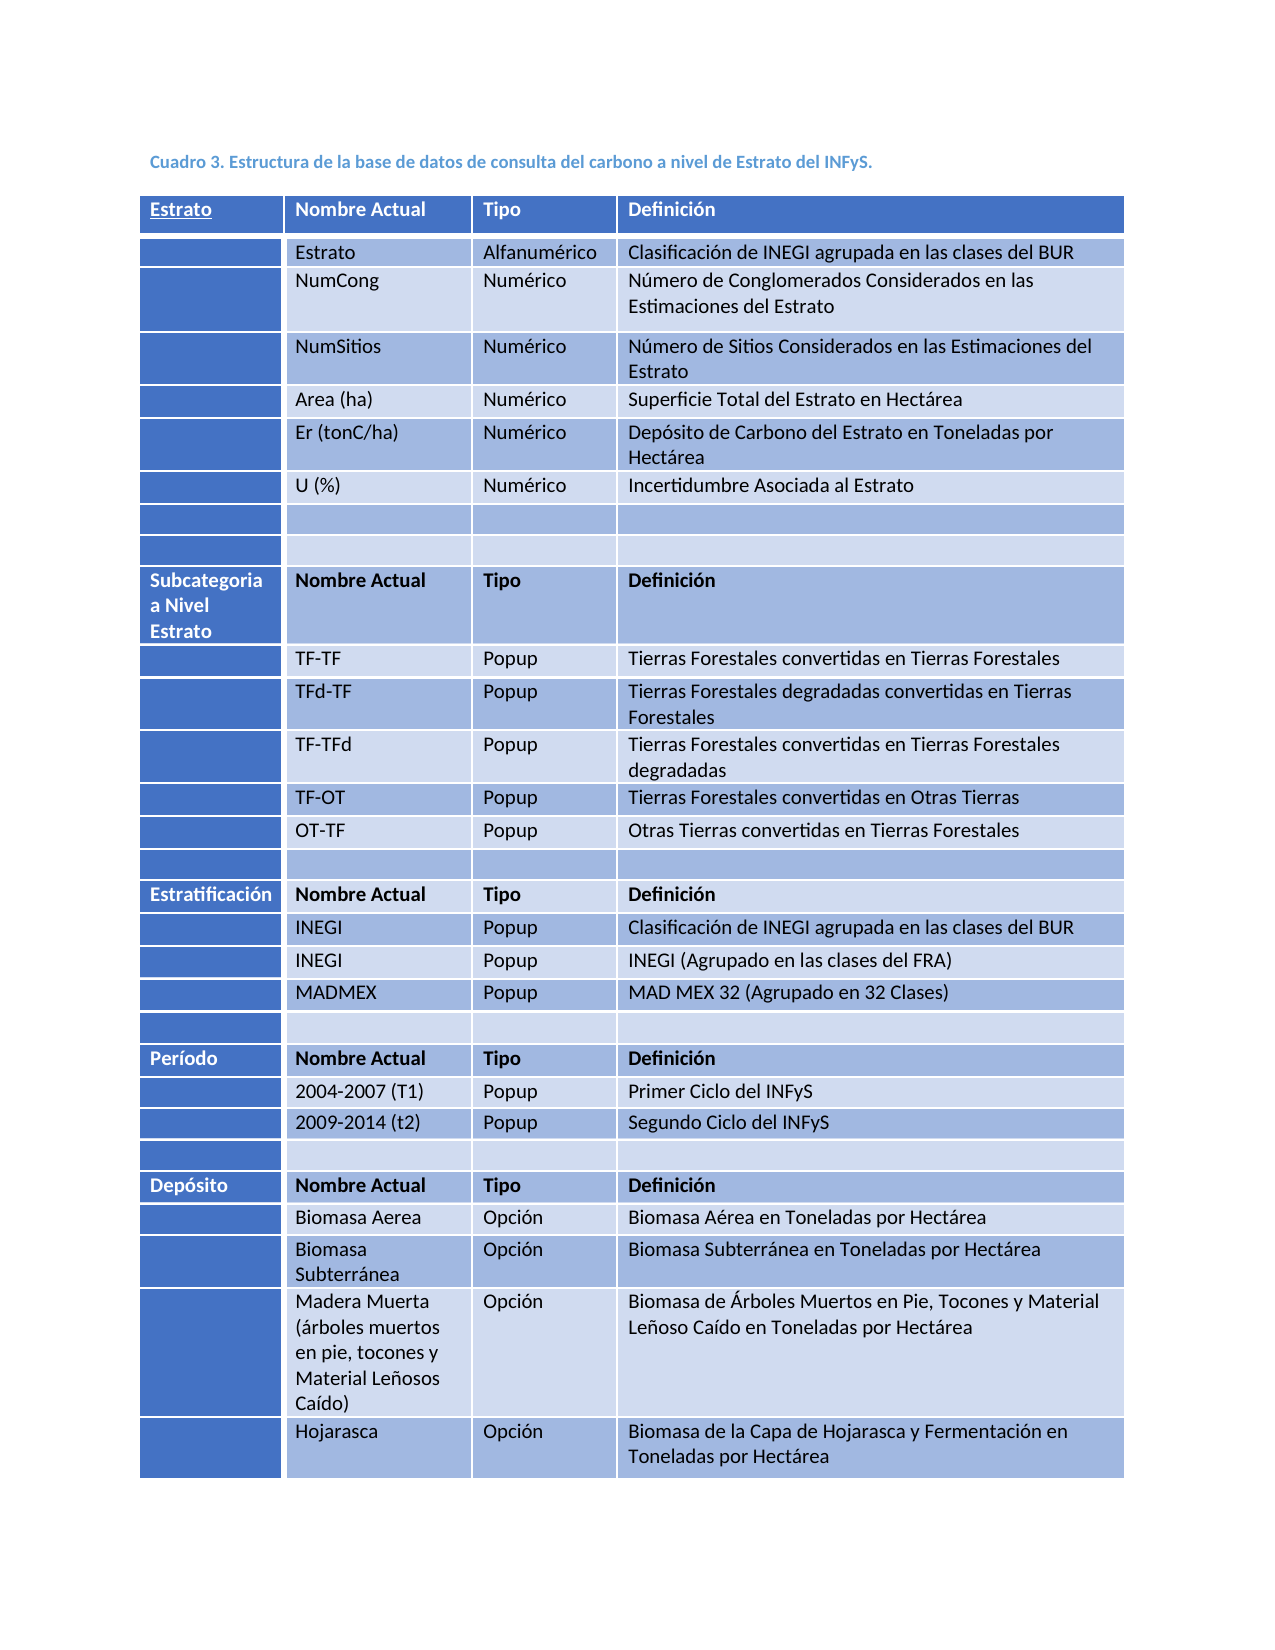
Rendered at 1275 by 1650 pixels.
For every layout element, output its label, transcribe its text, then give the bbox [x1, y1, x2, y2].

table_cell Numérico [473, 472, 616, 503]
table_cell [140, 980, 281, 1010]
table_cell [140, 679, 281, 729]
table_cell Madera Muerta (árboles muertos en pie, tocones y Material Leñosos Caído) [287, 1289, 471, 1416]
table_cell 2009-2014 (t2) [287, 1109, 471, 1138]
table_cell 2004-2007 (T1) [287, 1078, 471, 1107]
table_cell [140, 947, 281, 977]
table_cell Tipo [473, 1045, 616, 1076]
table_cell Nombre Actual [287, 1172, 471, 1202]
table_cell Popup [473, 1078, 616, 1107]
table_cell Número de Sitios Considerados en las Estimaciones del Estrato [618, 333, 1124, 384]
table_cell Popup [473, 914, 616, 945]
table_cell INEGI [287, 914, 471, 945]
table_cell OT-TF [287, 817, 471, 848]
table_cell Opción [473, 1236, 616, 1287]
table_cell [287, 1141, 471, 1170]
table_cell [140, 239, 281, 266]
table_cell [618, 1013, 1124, 1043]
table_cell [618, 536, 1124, 565]
table_cell Biomasa Aerea [287, 1205, 471, 1234]
table_cell [140, 817, 281, 848]
table_cell Popup [473, 646, 616, 676]
table_cell [140, 1289, 281, 1416]
table_cell [140, 850, 281, 879]
table_cell Hojarasca [287, 1418, 471, 1478]
table_cell Incertidumbre Asociada al Estrato [618, 472, 1124, 503]
table_cell Biomasa Aérea en Toneladas por Hectárea [618, 1205, 1124, 1234]
table_cell Nombre Actual [287, 881, 471, 912]
table_header Nombre Actual [285, 196, 471, 233]
table_cell MAD MEX 32 (Agrupado en 32 Clases) [618, 980, 1124, 1010]
table_cell Numérico [473, 419, 616, 470]
table_cell [473, 1013, 616, 1043]
table_cell Tipo [473, 1172, 616, 1202]
table_cell Primer Ciclo del INFyS [618, 1078, 1124, 1107]
table_cell Tierras Forestales convertidas en Tierras Forestales [618, 646, 1124, 676]
table_cell [140, 1013, 281, 1043]
table_cell Numérico [473, 268, 616, 331]
table_cell INEGI (Agrupado en las clases del FRA) [618, 947, 1124, 977]
table_cell INEGI [287, 947, 471, 977]
table_cell [140, 1205, 281, 1234]
table_cell [473, 536, 616, 565]
table_cell Superficie Total del Estrato en Hectárea [618, 386, 1124, 417]
table_cell Popup [473, 731, 616, 782]
table_cell Tipo [473, 567, 616, 643]
table_cell [618, 1141, 1124, 1170]
table_header Tipo [473, 196, 616, 233]
table_cell Definición [618, 1045, 1124, 1076]
table_cell [473, 850, 616, 879]
table_cell [140, 333, 281, 384]
table_cell Popup [473, 817, 616, 848]
table_cell Nombre Actual [287, 567, 471, 643]
table_cell Opción [473, 1289, 616, 1416]
table_cell [473, 1141, 616, 1170]
table_cell [140, 536, 281, 565]
table_cell U (%) [287, 472, 471, 503]
table_cell Biomasa de la Capa de Hojarasca y Fermentación en Toneladas por Hectárea [618, 1418, 1124, 1478]
table_header Definición [618, 196, 1124, 233]
table_cell Período [140, 1045, 281, 1076]
table_cell Biomasa de Árboles Muertos en Pie, Tocones y Material Leñoso Caído en Toneladas por Hectárea [618, 1289, 1124, 1416]
table_cell MADMEX [287, 980, 471, 1010]
table_cell Depósito [140, 1172, 281, 1202]
table_cell Opción [473, 1418, 616, 1478]
table_cell [140, 419, 281, 470]
table_cell NumSitios [287, 333, 471, 384]
table_cell Popup [473, 1109, 616, 1138]
table_cell Clasificación de INEGI agrupada en las clases del BUR [618, 239, 1124, 266]
table_cell [618, 850, 1124, 879]
table_cell [140, 646, 281, 676]
table_cell TF-TFd [287, 731, 471, 782]
table_cell Numérico [473, 386, 616, 417]
table_cell TF-OT [287, 784, 471, 815]
table_cell TFd-TF [287, 679, 471, 729]
table_cell [140, 1141, 281, 1170]
table_cell Numérico [473, 333, 616, 384]
text Cuadro 3. Estructura de la base de datos de consulta del carbono a nivel de Estrato del INFyS. [150, 150, 1125, 173]
table_cell Subcategoria a Nivel Estrato [140, 567, 281, 643]
table_cell Estrato [287, 239, 471, 266]
table_cell Tipo [473, 881, 616, 912]
table_cell Er (tonC/ha) [287, 419, 471, 470]
table_cell Opción [473, 1205, 616, 1234]
table_cell Definición [618, 1172, 1124, 1202]
table_cell Definición [618, 881, 1124, 912]
table_cell Popup [473, 784, 616, 815]
table_cell [140, 1109, 281, 1138]
table_cell Popup [473, 679, 616, 729]
table_cell TF-TF [287, 646, 471, 676]
table_cell Area (ha) [287, 386, 471, 417]
table_cell [140, 386, 281, 417]
table_cell Segundo Ciclo del INFyS [618, 1109, 1124, 1138]
table_cell NumCong [287, 268, 471, 331]
table_cell [140, 784, 281, 815]
table_cell Depósito de Carbono del Estrato en Toneladas por Hectárea [618, 419, 1124, 470]
table_cell Popup [473, 980, 616, 1010]
table_cell [140, 505, 281, 534]
table_cell Clasificación de INEGI agrupada en las clases del BUR [618, 914, 1124, 945]
table_cell Tierras Forestales convertidas en Otras Tierras [618, 784, 1124, 815]
table_cell Otras Tierras convertidas en Tierras Forestales [618, 817, 1124, 848]
table_cell [140, 914, 281, 945]
table_cell Tierras Forestales convertidas en Tierras Forestales degradadas [618, 731, 1124, 782]
table_cell Estratificación [140, 881, 281, 912]
table_cell [140, 731, 281, 782]
table_header Estrato [140, 196, 283, 233]
table_cell Alfanumérico [473, 239, 616, 266]
table_cell Número de Conglomerados Considerados en las Estimaciones del Estrato [618, 268, 1124, 331]
table_cell [287, 536, 471, 565]
table_cell [140, 1078, 281, 1107]
table_cell [140, 1236, 281, 1287]
table_cell Biomasa Subterránea en Toneladas por Hectárea [618, 1236, 1124, 1287]
table_cell [473, 505, 616, 534]
table_cell [287, 505, 471, 534]
table_cell Definición [618, 567, 1124, 643]
table_cell [287, 850, 471, 879]
table_cell [140, 268, 281, 331]
table_cell Popup [473, 947, 616, 977]
table_cell [140, 472, 281, 503]
table_cell [618, 505, 1124, 534]
table_cell [140, 1418, 281, 1478]
table_cell [287, 1013, 471, 1043]
table_cell Tierras Forestales degradadas convertidas en Tierras Forestales [618, 679, 1124, 729]
table_cell Nombre Actual [287, 1045, 471, 1076]
table_cell Biomasa Subterránea [287, 1236, 471, 1287]
